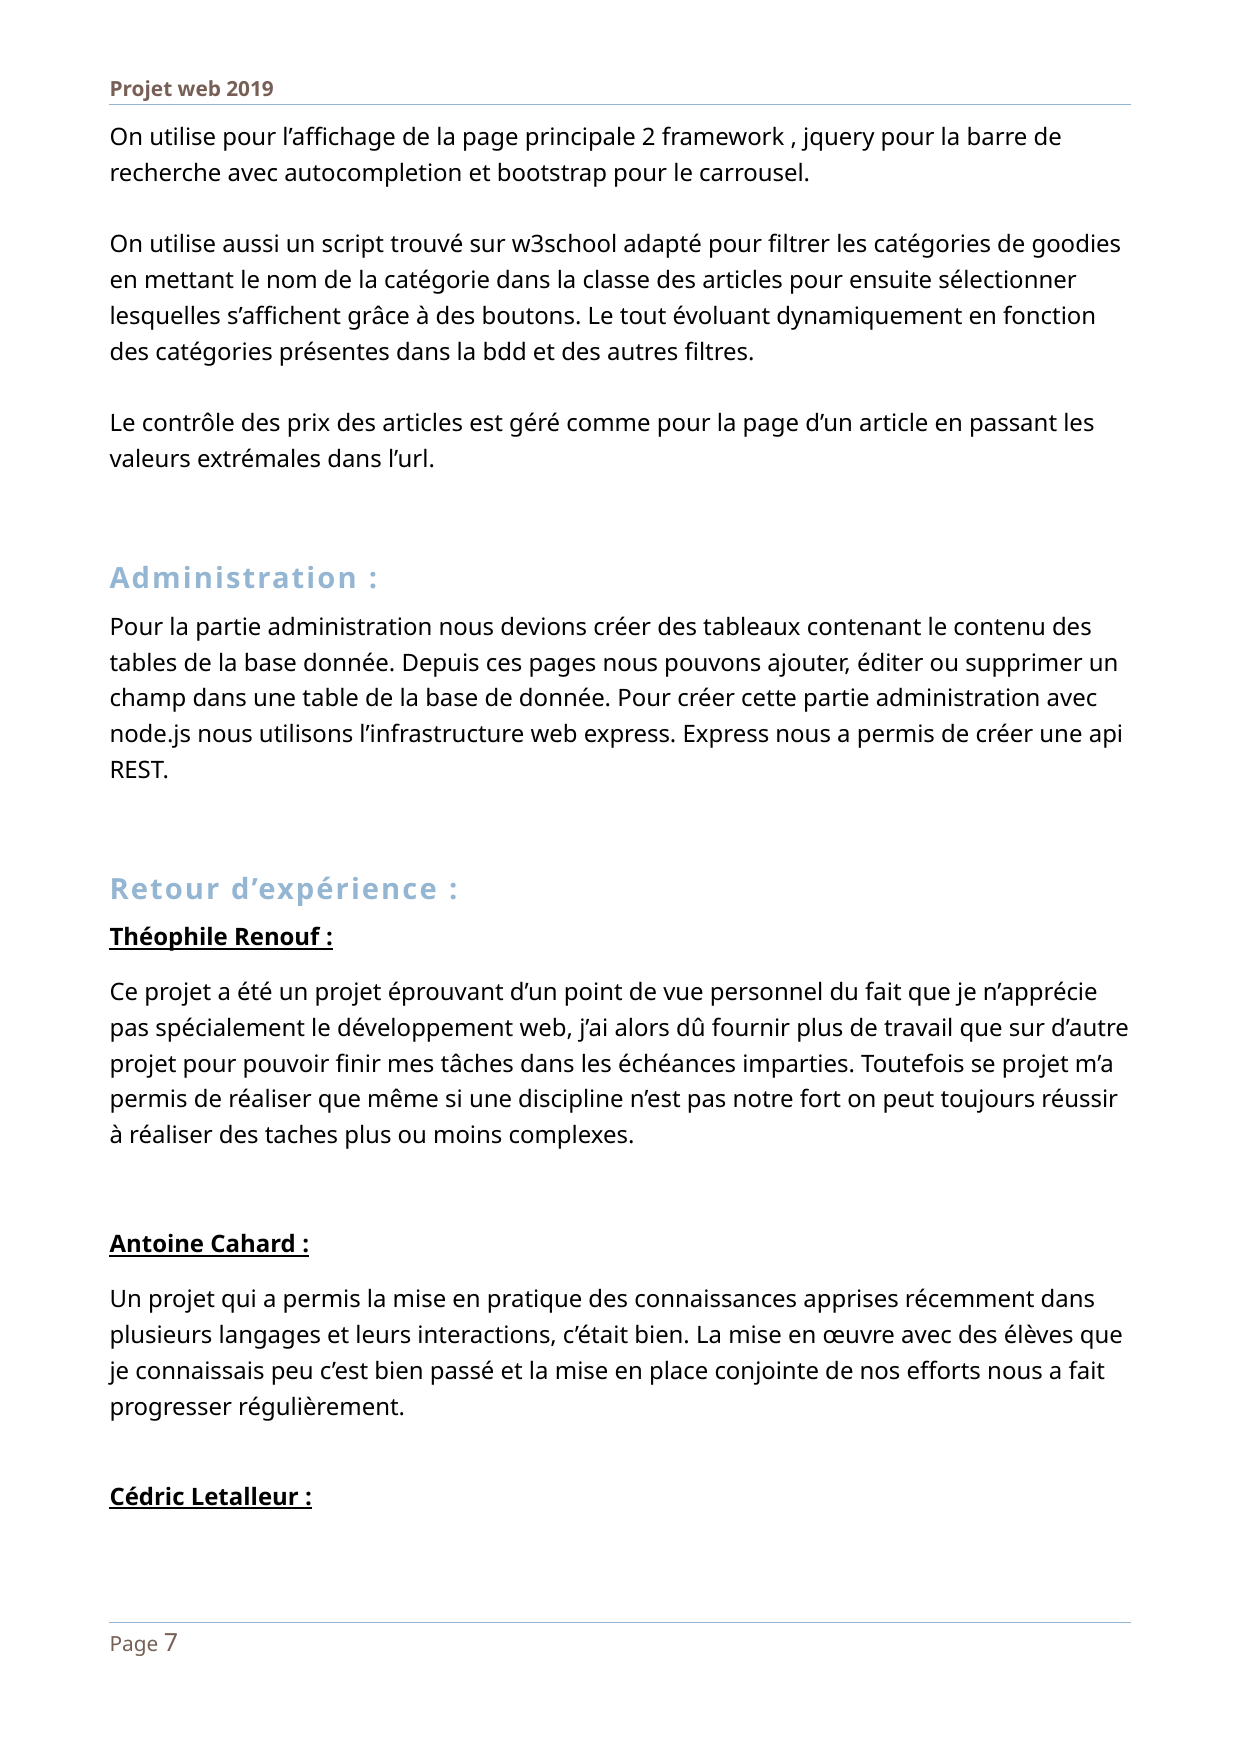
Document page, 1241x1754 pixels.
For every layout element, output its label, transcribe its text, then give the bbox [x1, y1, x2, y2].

text Antoine Cahard : [109, 1227, 1131, 1260]
text Théophile Renouf : [109, 920, 1131, 953]
text Pour la partie administration nous devions créer des tableaux contenant le contenu des tables de la base donnée. Depuis ces pages nous pouvons ajouter, éditer ou supprimer un champ dans une table de la base de donnée. Pour créer cette partie administration avec node.js nous utilisons l’infrastructure web express. Express nous a permis de créer une api REST. [109, 609, 1131, 785]
text On utilise pour l’affichage de la page principale 2 framework , jquery pour la barre de recherche avec autocompletion et bootstrap pour le carrousel. On utilise aussi un script trouvé sur w3school adapté pour filtrer les catégories de goodies en mettant le nom de la catégorie dans la classe des articles pour ensuite sélectionner lesquelles s’affichent grâce à des boutons. Le tout évoluant dynamiquement en fonction des catégories présentes dans la bdd et des autres filtres. Le contrôle des prix des articles est géré comme pour la page d’un article en passant les valeurs extrémales dans l’url. [109, 119, 1131, 475]
text Ce projet a été un projet éprouvant d’un point de vue personnel du fait que je n’apprécie pas spécialement le développement web, j’ai alors dû fournir plus de travail que sur d’autre projet pour pouvoir finir mes tâches dans les échéances imparties. Toutefois se projet m’a permis de réaliser que même si une discipline n’est pas notre fort on peut toujours réussir à réaliser des taches plus ou moins complexes. [109, 975, 1131, 1151]
text Cédric Letalleur : [109, 1480, 1131, 1512]
text Un projet qui a permis la mise en pratique des connaissances apprises récemment dans plusieurs langages et leurs interactions, c’était bien. La mise en œuvre avec des élèves que je connaissais peu c’est bien passé et la mise en place conjointe de nos efforts nous a fait progresser régulièrement. [109, 1282, 1131, 1458]
subtitle Administration : [109, 557, 1131, 597]
subtitle Retour d’expérience : [109, 868, 1131, 908]
